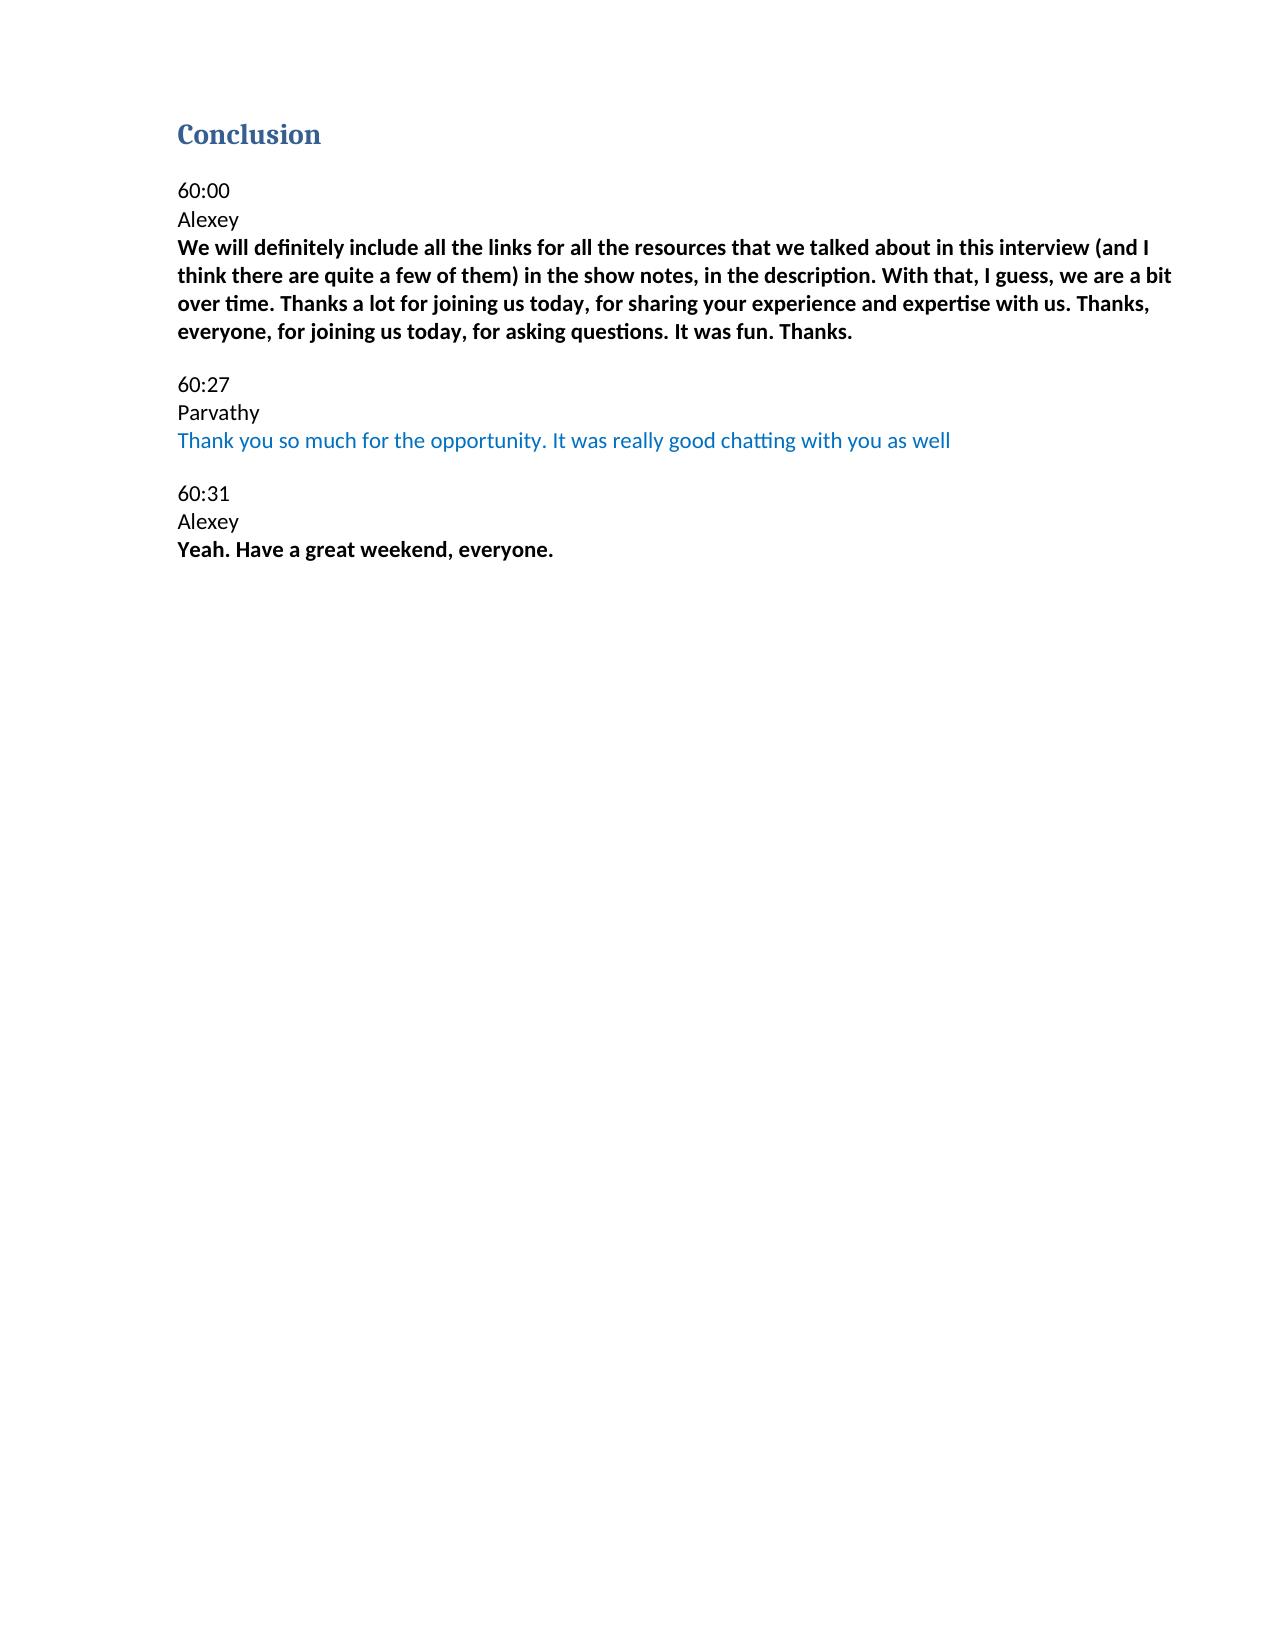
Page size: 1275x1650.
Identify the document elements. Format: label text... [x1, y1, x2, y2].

text Yeah. Have a great weekend, everyone. [177, 535, 1186, 563]
text Alexey [177, 205, 1186, 233]
subtitle Conclusion [177, 118, 1186, 152]
text 60:27 [177, 370, 1186, 398]
text Alexey [177, 507, 1186, 535]
text 60:31 [177, 479, 1186, 507]
text Parvathy [177, 398, 1186, 426]
text Thank you so much for the opportunity. It was really good chatting with you as well [177, 426, 1186, 454]
text We will definitely include all the links for all the resources that we talked about in this interview (and I think there are quite a few of them) in the show notes, in the description. With that, I guess, we are a bit over time. Thanks a lot for joining us today, for sharing your experience and expertise with us. Thanks, everyone, for joining us today, for asking questions. It was fun. Thanks. [177, 233, 1186, 345]
text 60:00 [177, 177, 1186, 205]
